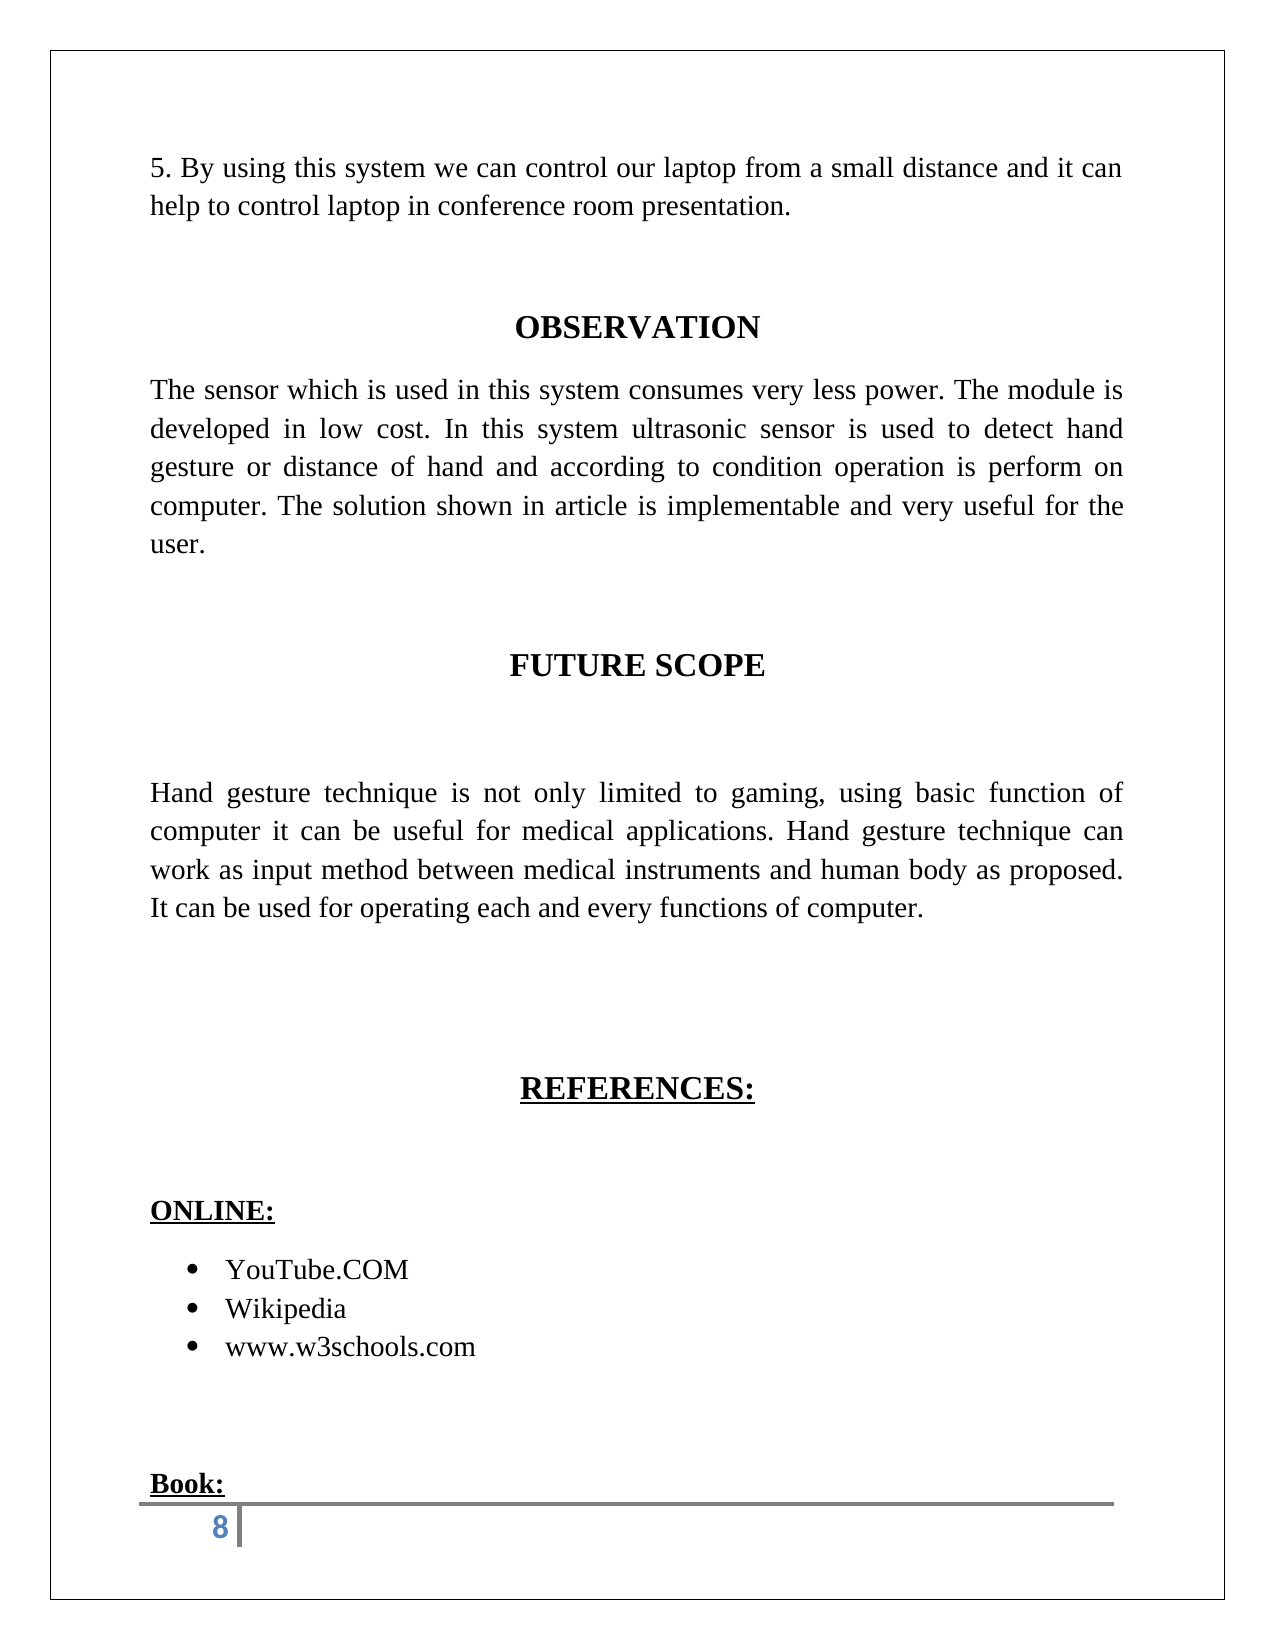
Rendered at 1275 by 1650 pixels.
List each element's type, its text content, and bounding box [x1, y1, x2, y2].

text 5. By using this system we can control our laptop from a small distance and it can help to control laptop in conference room presentation. [150, 150, 1125, 222]
list Wikipedia [187, 1291, 1125, 1324]
text FUTURE SCOPE [150, 645, 1125, 683]
text Book: [150, 1466, 1125, 1500]
text Hand gesture technique is not only limited to gaming, using basic function of computer it can be useful for medical applications. Hand gesture technique can work as input method between medical instruments and human body as proposed. It can be used for operating each and every functions of computer. [150, 775, 1125, 924]
text ONLINE: [150, 1193, 1125, 1226]
text OBSERVATION [150, 307, 1125, 346]
text REFERENCES: [150, 1069, 1125, 1107]
text The sensor which is used in this system consumes very less power. The module is developed in low cost. In this system ultrasonic sensor is used to detect hand gesture or distance of hand and according to condition operation is perform on computer. The solution shown in article is implementable and very useful for the user. [150, 372, 1125, 560]
list YouTube.COM [187, 1252, 1125, 1286]
list www.w3schools.com [187, 1329, 1125, 1363]
